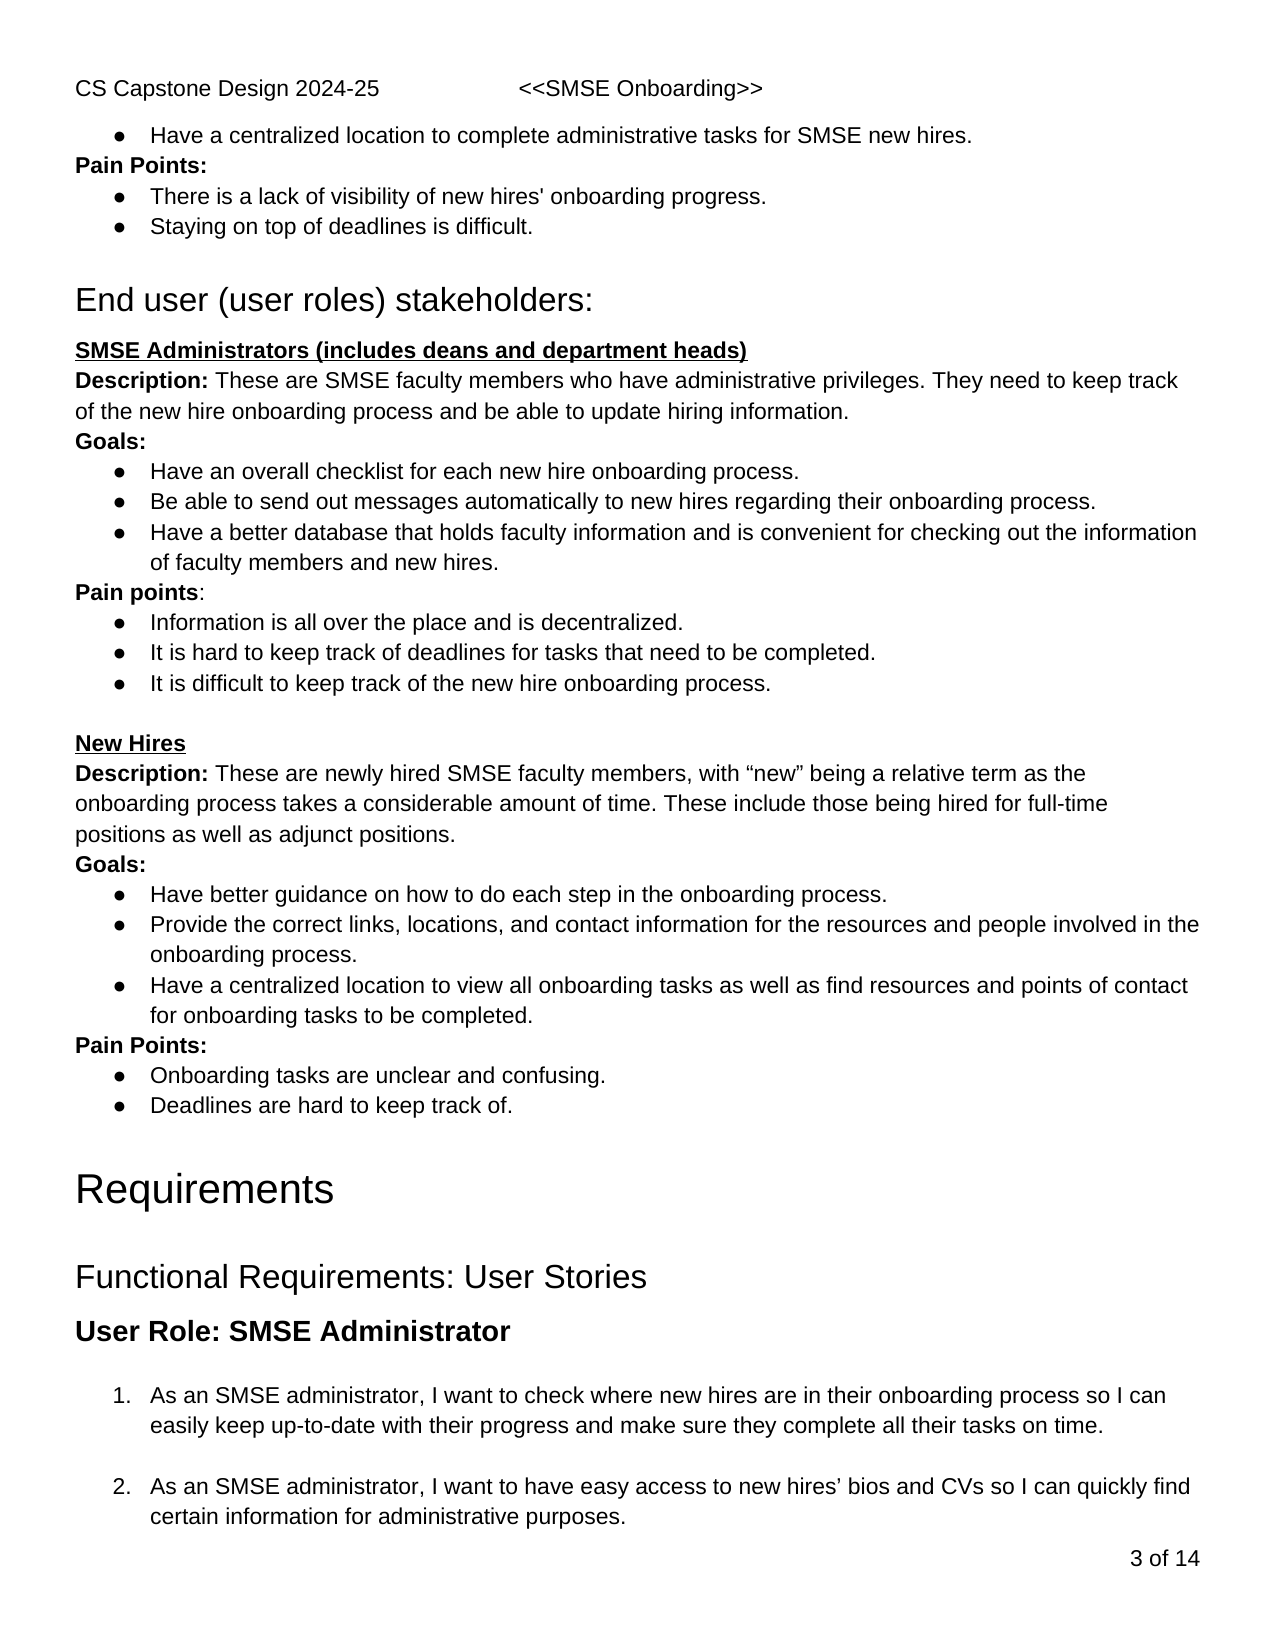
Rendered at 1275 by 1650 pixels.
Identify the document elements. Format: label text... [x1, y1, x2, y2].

subtitle Requirements [75, 1164, 1200, 1212]
list Have a centralized location to complete administrative tasks for SMSE new hires. [112, 122, 1200, 148]
list It is difficult to keep track of the new hire onboarding process. [112, 669, 1200, 696]
list Have a centralized location to view all onboarding tasks as well as find resources and points of contact for onboarding tasks to be completed. [112, 972, 1200, 1028]
text New Hires [75, 730, 1200, 756]
list There is a lack of visibility of new hires' onboarding progress. [112, 183, 1200, 209]
text Pain Points: [75, 1032, 1200, 1058]
text Goals: [75, 428, 1200, 454]
text User Role: SMSE Administrator [75, 1313, 1200, 1347]
text Description: These are newly hired SMSE faculty members, with “new” being a relative term as the onboarding process takes a considerable amount of time. These include those being hired for full-time positions as well as adjunct positions. [75, 760, 1200, 847]
list Have an overall checklist for each new hire onboarding process. [112, 458, 1200, 484]
list Deadlines are hard to keep track of. [112, 1092, 1200, 1119]
list As an SMSE administrator, I want to check where new hires are in their onboarding process so I can easily keep up-to-date with their progress and make sure they complete all their tasks on time. [112, 1382, 1200, 1439]
text Pain Points: [75, 152, 1200, 179]
list Provide the correct links, locations, and contact information for the resources and people involved in the onboarding process. [112, 911, 1200, 968]
list Have a better database that holds faculty information and is convenient for checking out the information of faculty members and new hires. [112, 518, 1200, 575]
list Onboarding tasks are unclear and confusing. [112, 1062, 1200, 1088]
subtitle Functional Requirements: User Stories [75, 1257, 1200, 1295]
list Staying on top of deadlines is difficult. [112, 213, 1200, 239]
list Information is all over the place and is decentralized. [112, 609, 1200, 635]
list Be able to send out messages automatically to new hires regarding their onboarding process. [112, 488, 1200, 514]
list It is hard to keep track of deadlines for tasks that need to be completed. [112, 639, 1200, 666]
text SMSE Administrators (includes deans and department heads) [75, 337, 1200, 363]
subtitle End user (user roles) stakeholders: [75, 281, 1200, 319]
list Have better guidance on how to do each step in the onboarding process. [112, 881, 1200, 907]
text Pain points: [75, 579, 1200, 605]
list As an SMSE administrator, I want to have easy access to new hires’ bios and CVs so I can quickly find certain information for administrative purposes. [112, 1473, 1200, 1529]
text Goals: [75, 851, 1200, 877]
text Description: These are SMSE faculty members who have administrative privileges. They need to keep track of the new hire onboarding process and be able to update hiring information. [75, 367, 1200, 424]
